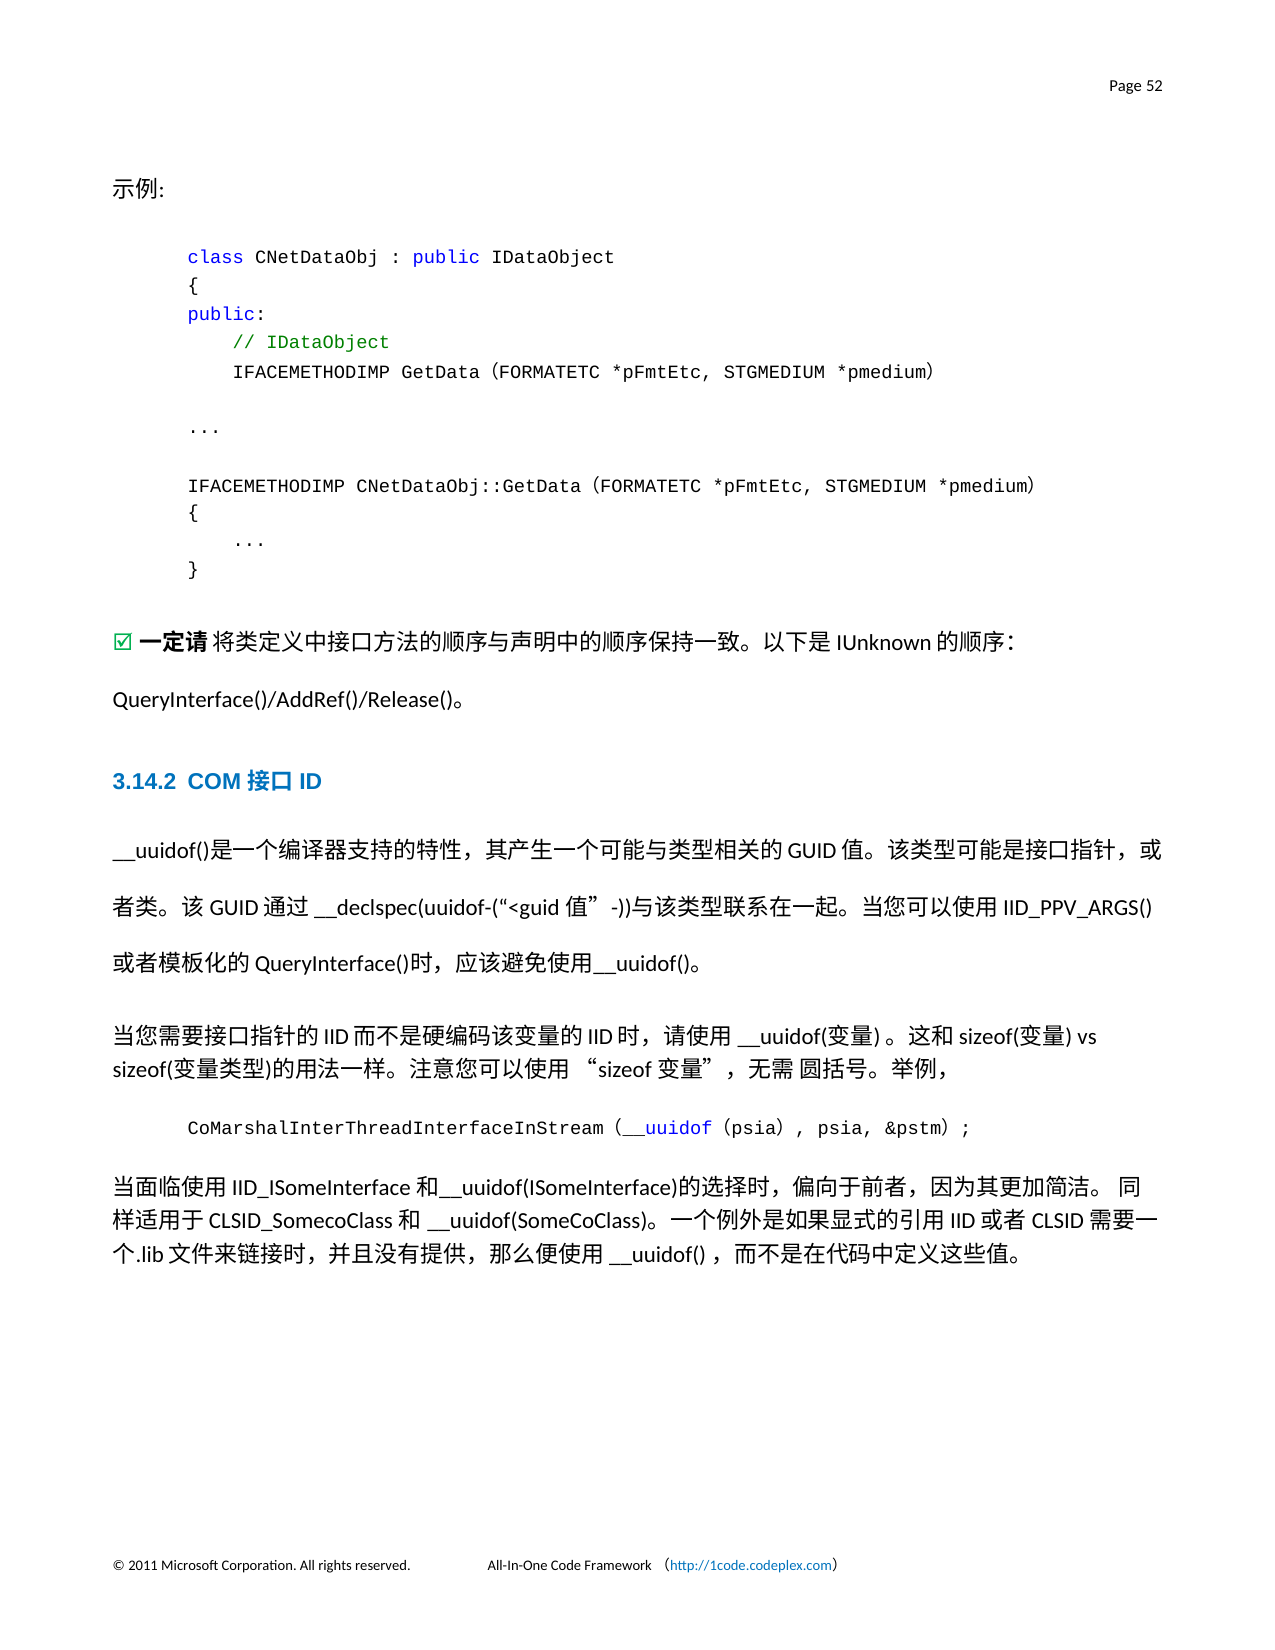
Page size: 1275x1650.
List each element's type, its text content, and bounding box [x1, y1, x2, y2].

text __uuidof()是一个编译器支持的特性，其产生一个可能与类型相关的GUID 值。该类型可能是接口指针，或者类。该 GUID通过 __declspec(uuidof-(“<guid 值”-))与该类型联系在一起。当您可以使用IID_PPV_ARGS()或者模板化的QueryInterface()时，应该避免使用__uuidof()。 [112, 820, 1162, 990]
text ... [187, 527, 1162, 556]
text CoMarshalInterThreadInterfaceInStream（__uuidof（psia）, psia, &pstm）; [187, 1112, 1162, 1141]
text ... [187, 414, 1162, 442]
text 当您需要接口指针的IID而不是硬编码该变量的IID时，请使用 __uuidof(变量) 。这和sizeof(变量) vs sizeof(变量类型)的用法一样。注意您可以使用 “sizeof 变量”，无需 圆括号。举例， [112, 1018, 1162, 1084]
text { [187, 499, 1162, 527]
text 一定请 将类定义中接口方法的顺序与声明中的顺序保持一致。以下是IUnknown的顺序：QueryInterface()/AddRef()/Release()。 [112, 612, 1162, 726]
text // IDataObject [187, 329, 1162, 357]
subtitle COM 接口 ID [112, 751, 1162, 807]
text } [187, 556, 1162, 584]
text 示例: [112, 159, 1162, 216]
text IFACEMETHODIMP GetData（FORMATETC *pFmtEtc, STGMEDIUM *pmedium） [187, 357, 1162, 386]
text IFACEMETHODIMP CNetDataObj::GetData（FORMATETC *pFmtEtc, STGMEDIUM *pmedium） [187, 471, 1162, 499]
text class CNetDataObj : public IDataObject [187, 244, 1162, 272]
text { [187, 272, 1162, 301]
text public: [187, 301, 1162, 329]
text 当面临使用IID_ISomeInterface 和__uuidof(ISomeInterface)的选择时，偏向于前者，因为其更加简洁。 同样适用于CLSID_SomecoClass 和 __uuidof(SomeCoClass)。一个例外是如果显式的引用IID 或者 CLSID 需要一个.lib文件来链接时，并且没有提供，那么便使用 __uuidof() ，而不是在代码中定义这些值。 [112, 1169, 1162, 1269]
